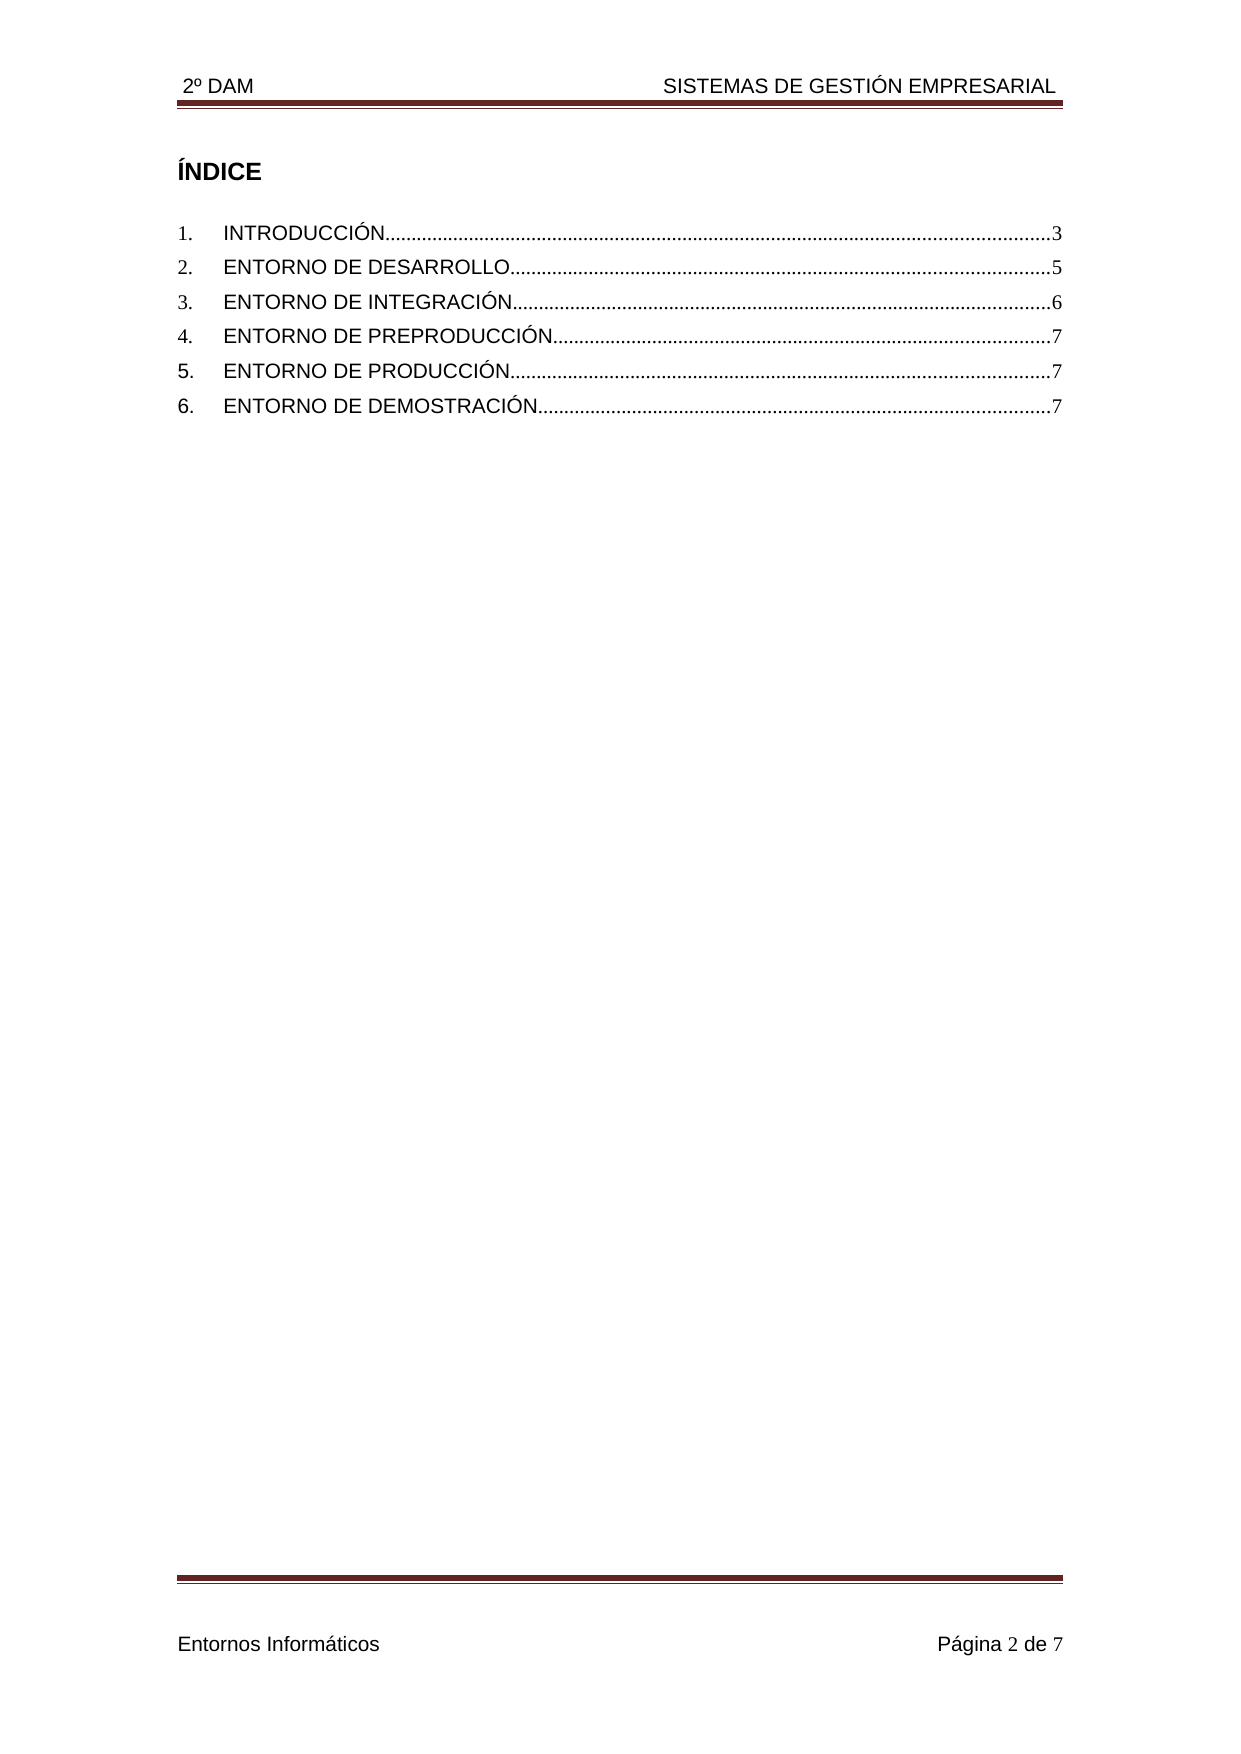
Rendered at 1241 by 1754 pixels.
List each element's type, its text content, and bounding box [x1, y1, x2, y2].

text ÍNDICE [177, 157, 1063, 186]
